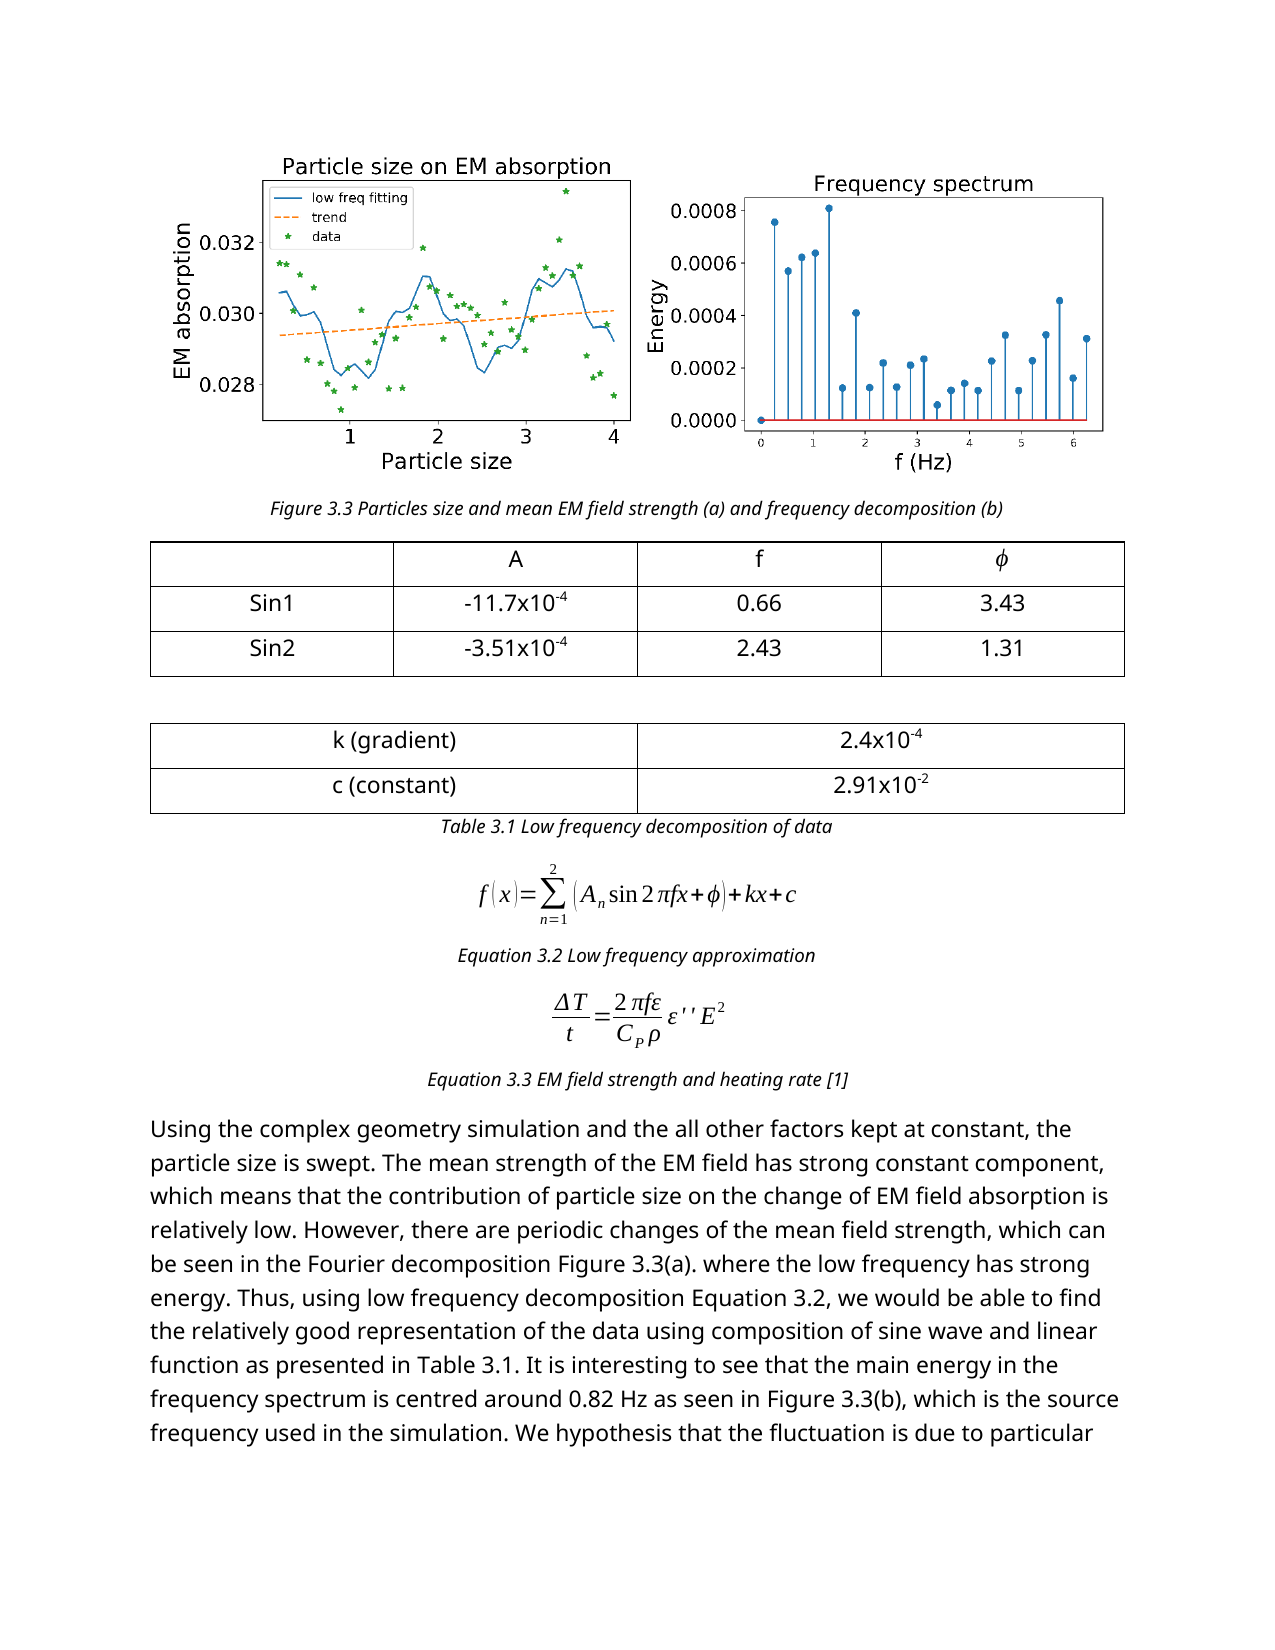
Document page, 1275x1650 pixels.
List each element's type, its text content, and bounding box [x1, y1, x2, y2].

table_cell 3.43 [882, 587, 1124, 631]
text Table 3.1 Low frequency decomposition of data [150, 814, 1125, 839]
table_header [151, 543, 393, 586]
table_cell -3.51x10-4 [394, 632, 637, 676]
table_cell 2.43 [638, 632, 881, 676]
table_header f [638, 543, 881, 586]
table_cell 1.31 [882, 632, 1124, 676]
table_cell c (constant) [151, 769, 637, 813]
table_header A [394, 543, 637, 586]
table_header 2.4x10-4 [638, 724, 1124, 768]
table_cell Sin1 [151, 587, 393, 631]
table_header k (gradient) [151, 724, 637, 768]
picture [165, 150, 1110, 480]
table_cell 2.91x10-2 [638, 769, 1124, 813]
table_header [882, 543, 1124, 586]
table_cell -11.7x10-4 [394, 587, 637, 631]
table_cell Sin2 [151, 632, 393, 676]
table_cell 0.66 [638, 587, 881, 631]
